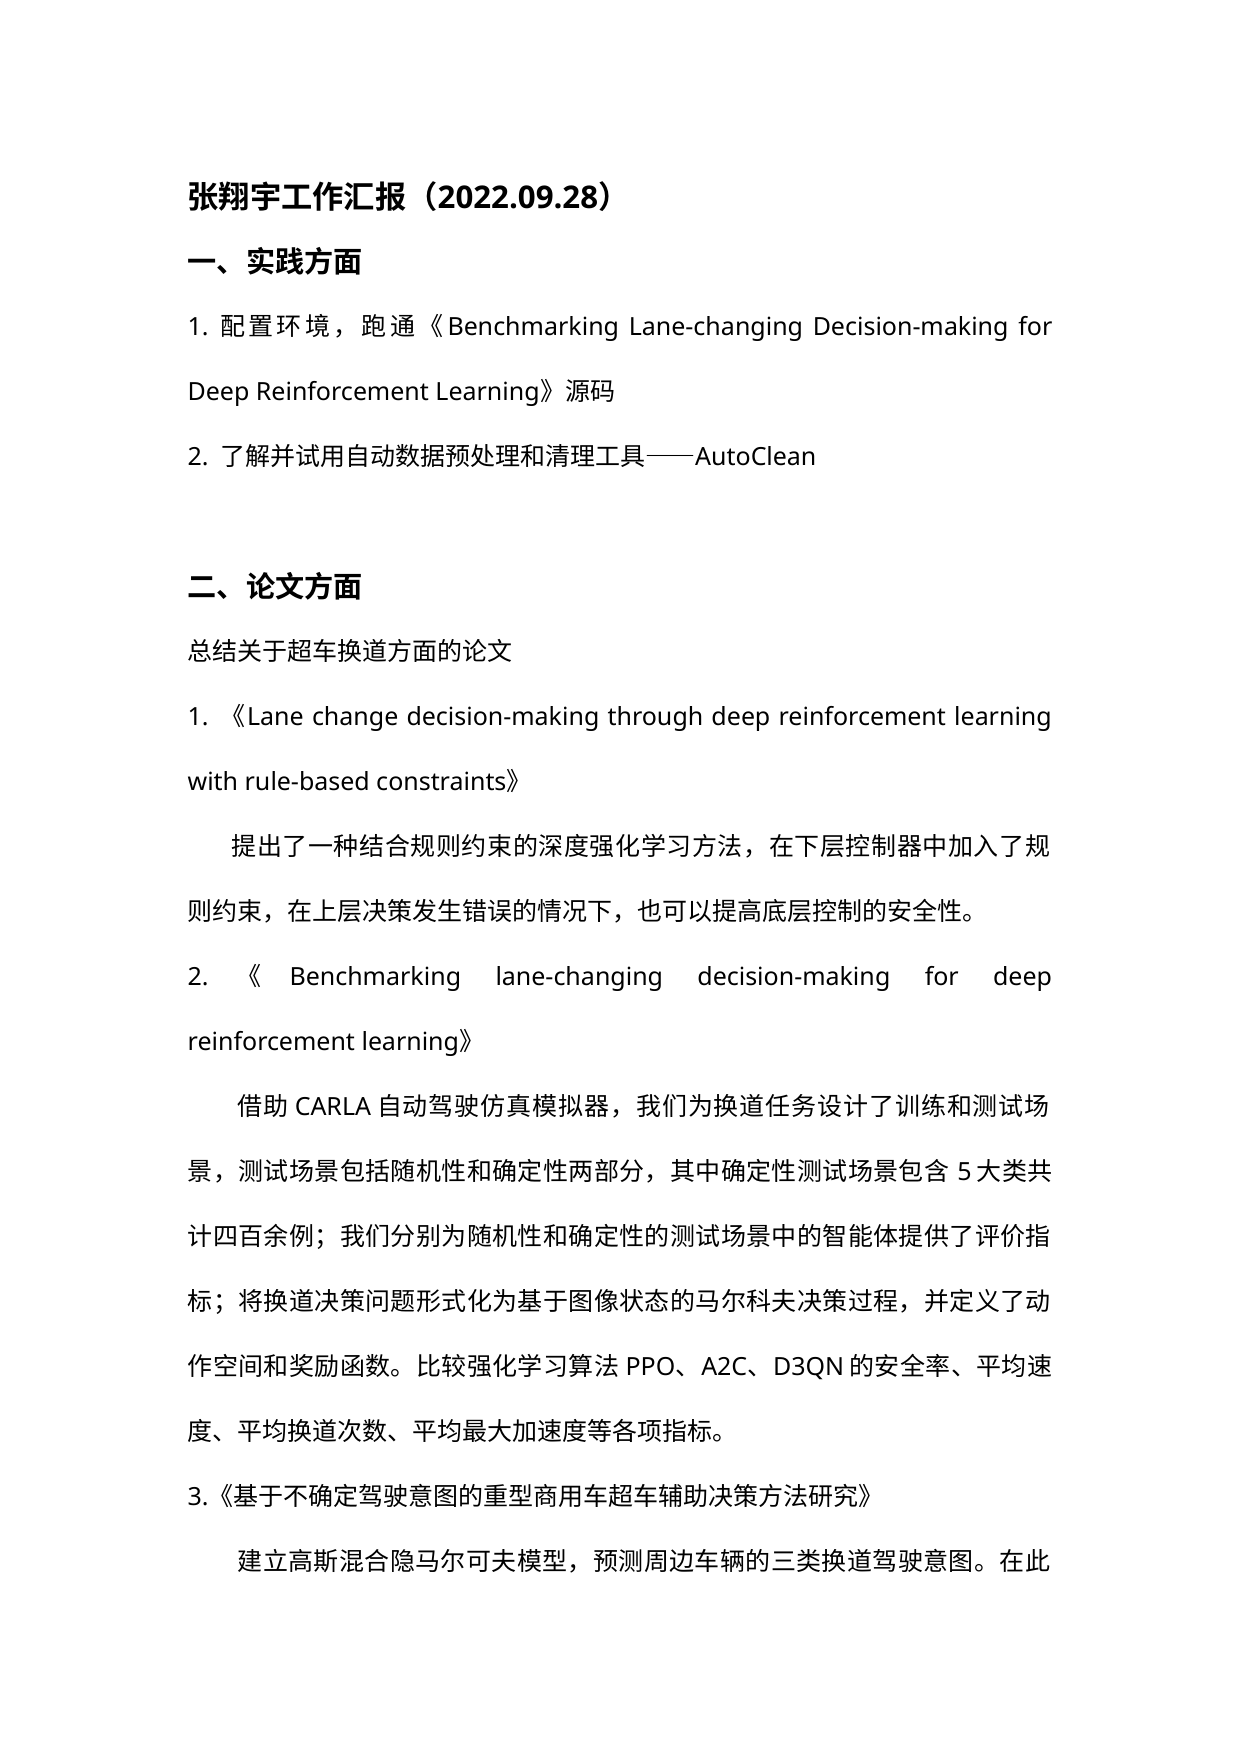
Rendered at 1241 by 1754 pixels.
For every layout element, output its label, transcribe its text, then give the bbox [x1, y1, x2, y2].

list 配置环境，跑通《Benchmarking Lane-changing Decision-making for Deep Reinforcement Learning》源码 [187, 292, 1053, 422]
list 借助CARLA自动驾驶仿真模拟器，我们为换道任务设计了训练和测试场景，测试场景包括随机性和确定性两部分，其中确定性测试场景包含5大类共计四百余例；我们分别为随机性和确定性的测试场景中的智能体提供了评价指标；将换道决策问题形式化为基于图像状态的马尔科夫决策过程，并定义了动作空间和奖励函数。比较强化学习算法PPO、A2C、D3QN的安全率、平均速度、平均换道次数、平均最大加速度等各项指标。 [187, 1072, 1053, 1462]
list 3.《基于不确定驾驶意图的重型商用车超车辅助决策方法研究》 [187, 1462, 1053, 1527]
list 2.《Benchmarking lane-changing decision-making for deep reinforcement learning》 [187, 942, 1053, 1072]
list 实践方面 [187, 227, 1053, 292]
list 总结关于超车换道方面的论文 [187, 617, 1053, 682]
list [187, 1527, 1053, 1592]
text 张翔宇工作汇报（2022.09.28） [187, 162, 1053, 227]
list 了解并试用自动数据预处理和清理工具——AutoClean [187, 422, 1053, 487]
list 论文方面 [187, 552, 1053, 617]
list 《Lane change decision-making through deep reinforcement learning with rule-based constraints》 [187, 682, 1053, 812]
list 提出了一种结合规则约束的深度强化学习方法，在下层控制器中加入了规则约束，在上层决策发生错误的情况下，也可以提高底层控制的安全性。 [187, 812, 1053, 942]
